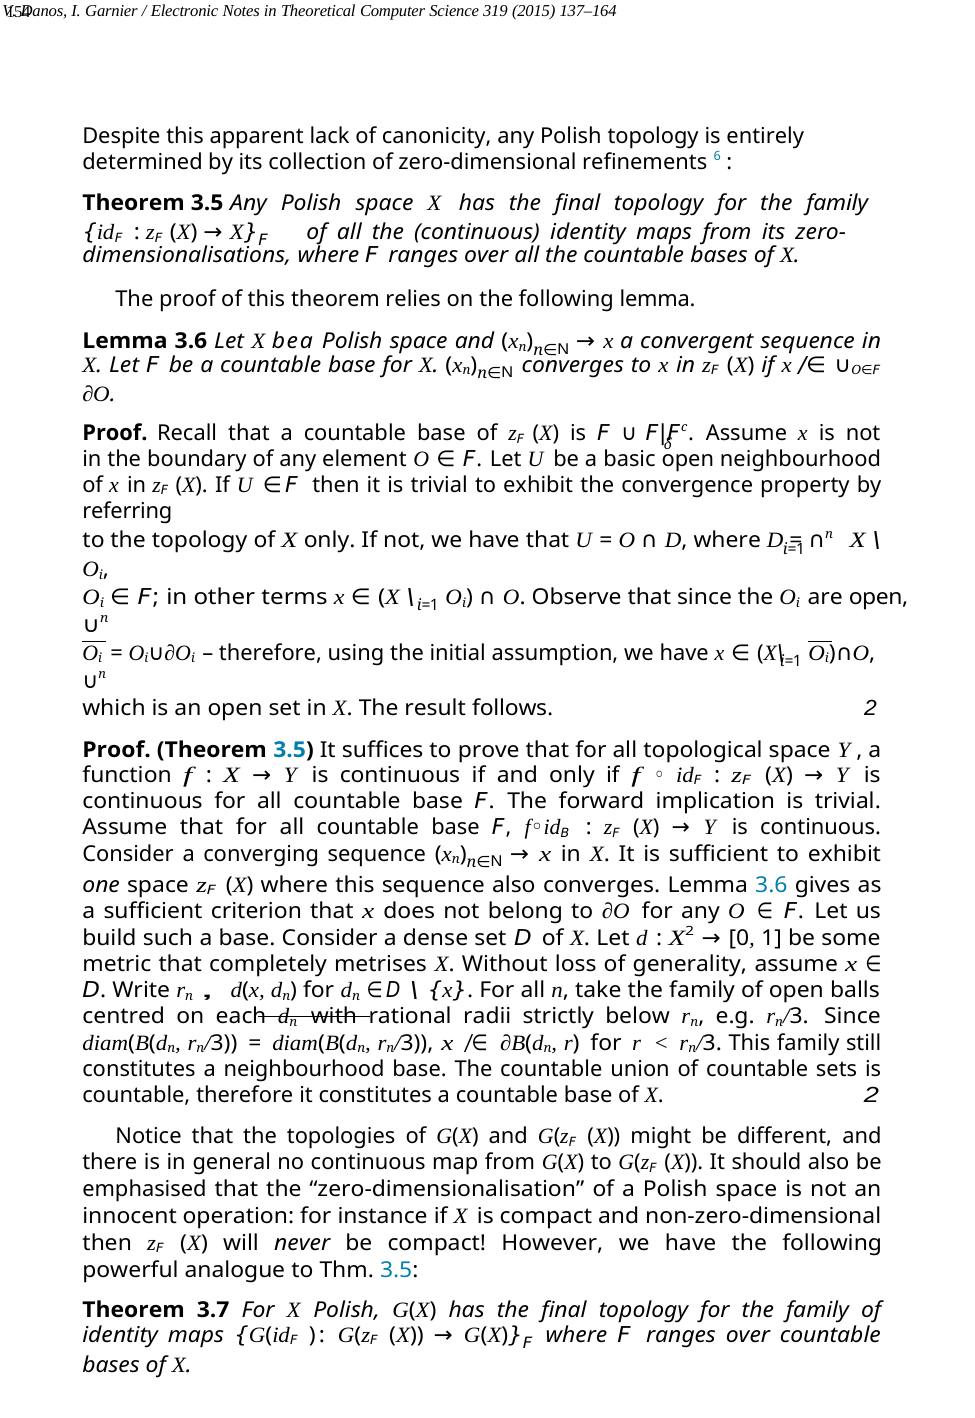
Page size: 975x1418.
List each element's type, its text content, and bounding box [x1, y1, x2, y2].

text to the topology of X only. If not, we have that U = O ∩ D, where D = ∩n X \ Oi, [82, 525, 912, 582]
text Proof. Recall that a countable base of zF (X) is F ∪ F|Fc. Assume x is not in the boundary of any element O ∈ F. Let U be a basic open neighbourhood of x in zF (X). If U ∈F then it is trivial to exhibit the convergence property by referring [82, 420, 881, 525]
picture [714, 151, 719, 160]
text which is an open set in X. The result follows. 2 [82, 694, 912, 721]
text Oi ∈ F; in other terms x ∈ (X \ ∪n [82, 582, 427, 638]
text Theorem 3.7 For X Polish, G(X) has the ﬁnal topology for the family of identity maps {G(idF ): G(zF (X)) → G(X)}F where F ranges over countable bases of X. [82, 1296, 881, 1378]
text Oi)∩O, [808, 638, 912, 666]
text The proof of this theorem relies on the following lemma. [115, 283, 912, 312]
text Despite this apparent lack of canonicity, any Polish topology is entirely determined by its collection of zero-dimensional refinements 6 : [82, 122, 881, 176]
text Theorem 3.5 Any Polish space X has the ﬁnal topology for the family [82, 187, 912, 216]
text Lemma 3.6 Let X bea Polish space and (xn)n∈N → x a convergent sequence in X. Let F be a countable base for X. (xn)n∈N converges to x in zF (X) if x /∈ ∪O∈F ∂O. [82, 327, 881, 407]
text Oi) ∩ O. Observe that since the Oi are open, [445, 582, 912, 610]
text Notice that the topologies of G(X) and G(zF (X)) might be different, and there is in general no continuous map from G(X) to G(zF (X)). It should also be emphasised that the “zero-dimensionalisation” of a Polish space is not an innocent operation: for instance if X is compact and non-zero-dimensional then zF (X) will never be compact! However, we have the following powerful analogue to Thm. 3.5: [82, 1122, 882, 1284]
text Proof. (Theorem 3.5) It suffices to prove that for all topological space Y , a function f : X → Y is continuous if and only if f ◦ idF : zF (X) → Y is continuous for all countable base F. The forward implication is trivial. Assume that for all countable base F, f◦idB : zF (X) → Y is continuous. Consider a converging sequence (xn)n∈N → x in X. It is sufficient to exhibit one space zF (X) where this sequence also converges. Lemma 3.6 gives as a sufficient criterion that x does not belong to ∂O for any O ∈ F. Let us build such a base. Consider a dense set D of X. Let d : X2 → [0, 1] be some metric that completely metrises X. Without loss of generality, assume x ∈ D. Write rn , d(x, dn) for dn ∈D \ {x}. For all n, take the family of open balls centred on each dn with rational radii strictly below rn, e.g. rn/3. Since diam(B(dn, rn/3)) = diam(B(dn, rn/3)), x /∈ ∂B(dn, r) for r < rn/3. This family still constitutes a neighbourhood base. The countable union of countable sets is countable, therefore it constitutes a countable base of X. 2 [82, 736, 881, 1109]
text Oi = Oi∪∂Oi – therefore, using the initial assumption, we have x ∈ (X\∪n [82, 638, 790, 694]
text {idF : zF (X) → X}F of all the (continuous) identity maps from its zero- dimensionalisations, where F ranges over all the countable bases of X. [82, 219, 881, 269]
